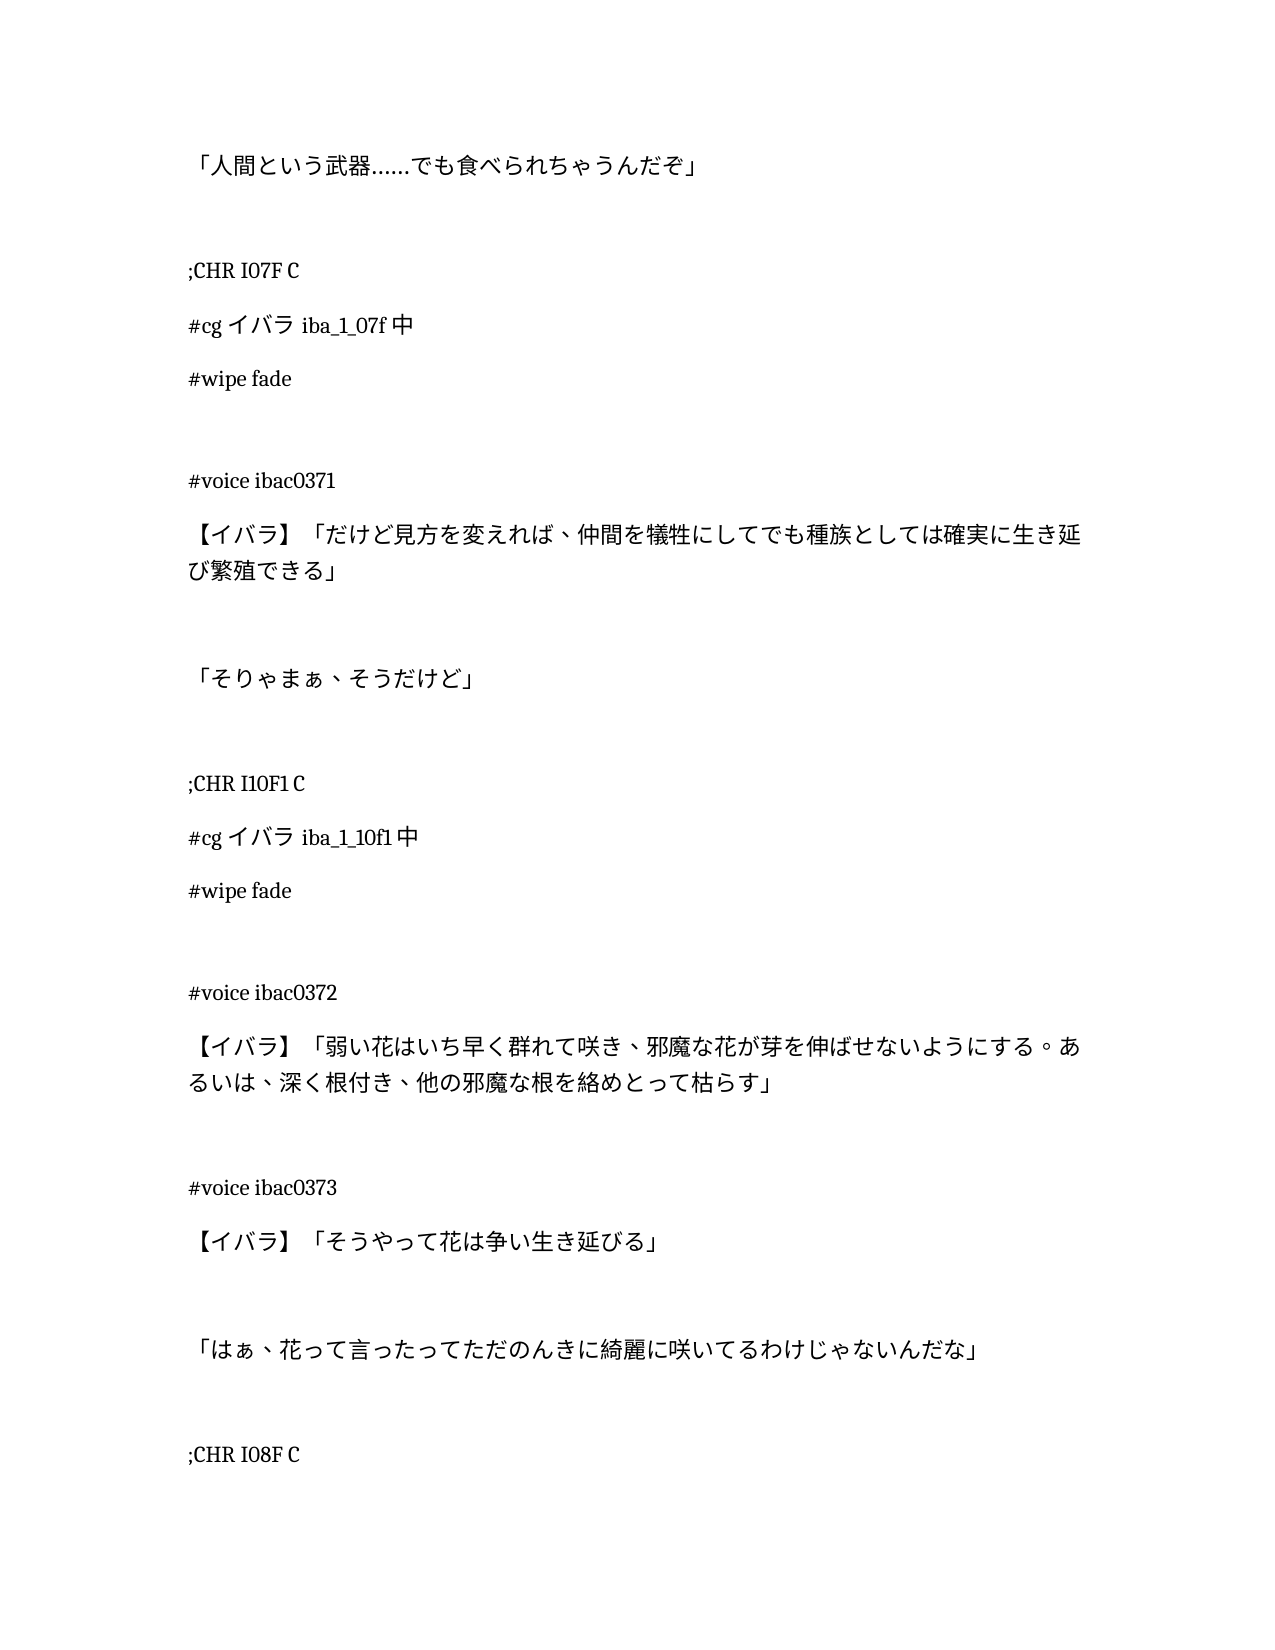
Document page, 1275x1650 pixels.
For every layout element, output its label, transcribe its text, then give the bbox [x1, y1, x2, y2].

text 【イバラ】「そうやって花は争い生き延びる」 [187, 1226, 1087, 1257]
text #cg イバラ iba_1_07f 中 [187, 309, 1087, 340]
text #voice ibac0372 [187, 980, 1087, 1007]
text #cg イバラ iba_1_10f1 中 [187, 821, 1087, 853]
text 「はぁ、花って言ったってただのんきに綺麗に咲いてるわけじゃないんだな」 [187, 1334, 1087, 1365]
text 「そりゃまぁ、そうだけど」 [187, 662, 1087, 694]
text #voice ibac0373 [187, 1175, 1087, 1201]
text ;CHR I08F C [187, 1442, 1087, 1468]
text 【イバラ】「弱い花はいち早く群れて咲き、邪魔な花が芽を伸ばせないようにする。あるいは、深く根付き、他の邪魔な根を絡めとって枯らす」 [187, 1031, 1087, 1098]
text #wipe fade [187, 878, 1087, 904]
text ;CHR I10F1 C [187, 770, 1087, 797]
text 【イバラ】「だけど見方を変えれば、仲間を犠牲にしてでも種族としては確実に生き延び繁殖できる」 [187, 519, 1087, 586]
text #voice ibac0371 [187, 468, 1087, 494]
text ;CHR I07F C [187, 258, 1087, 284]
text #wipe fade [187, 366, 1087, 392]
text 「人間という武器……でも食べられちゃうんだぞ」 [187, 150, 1087, 181]
